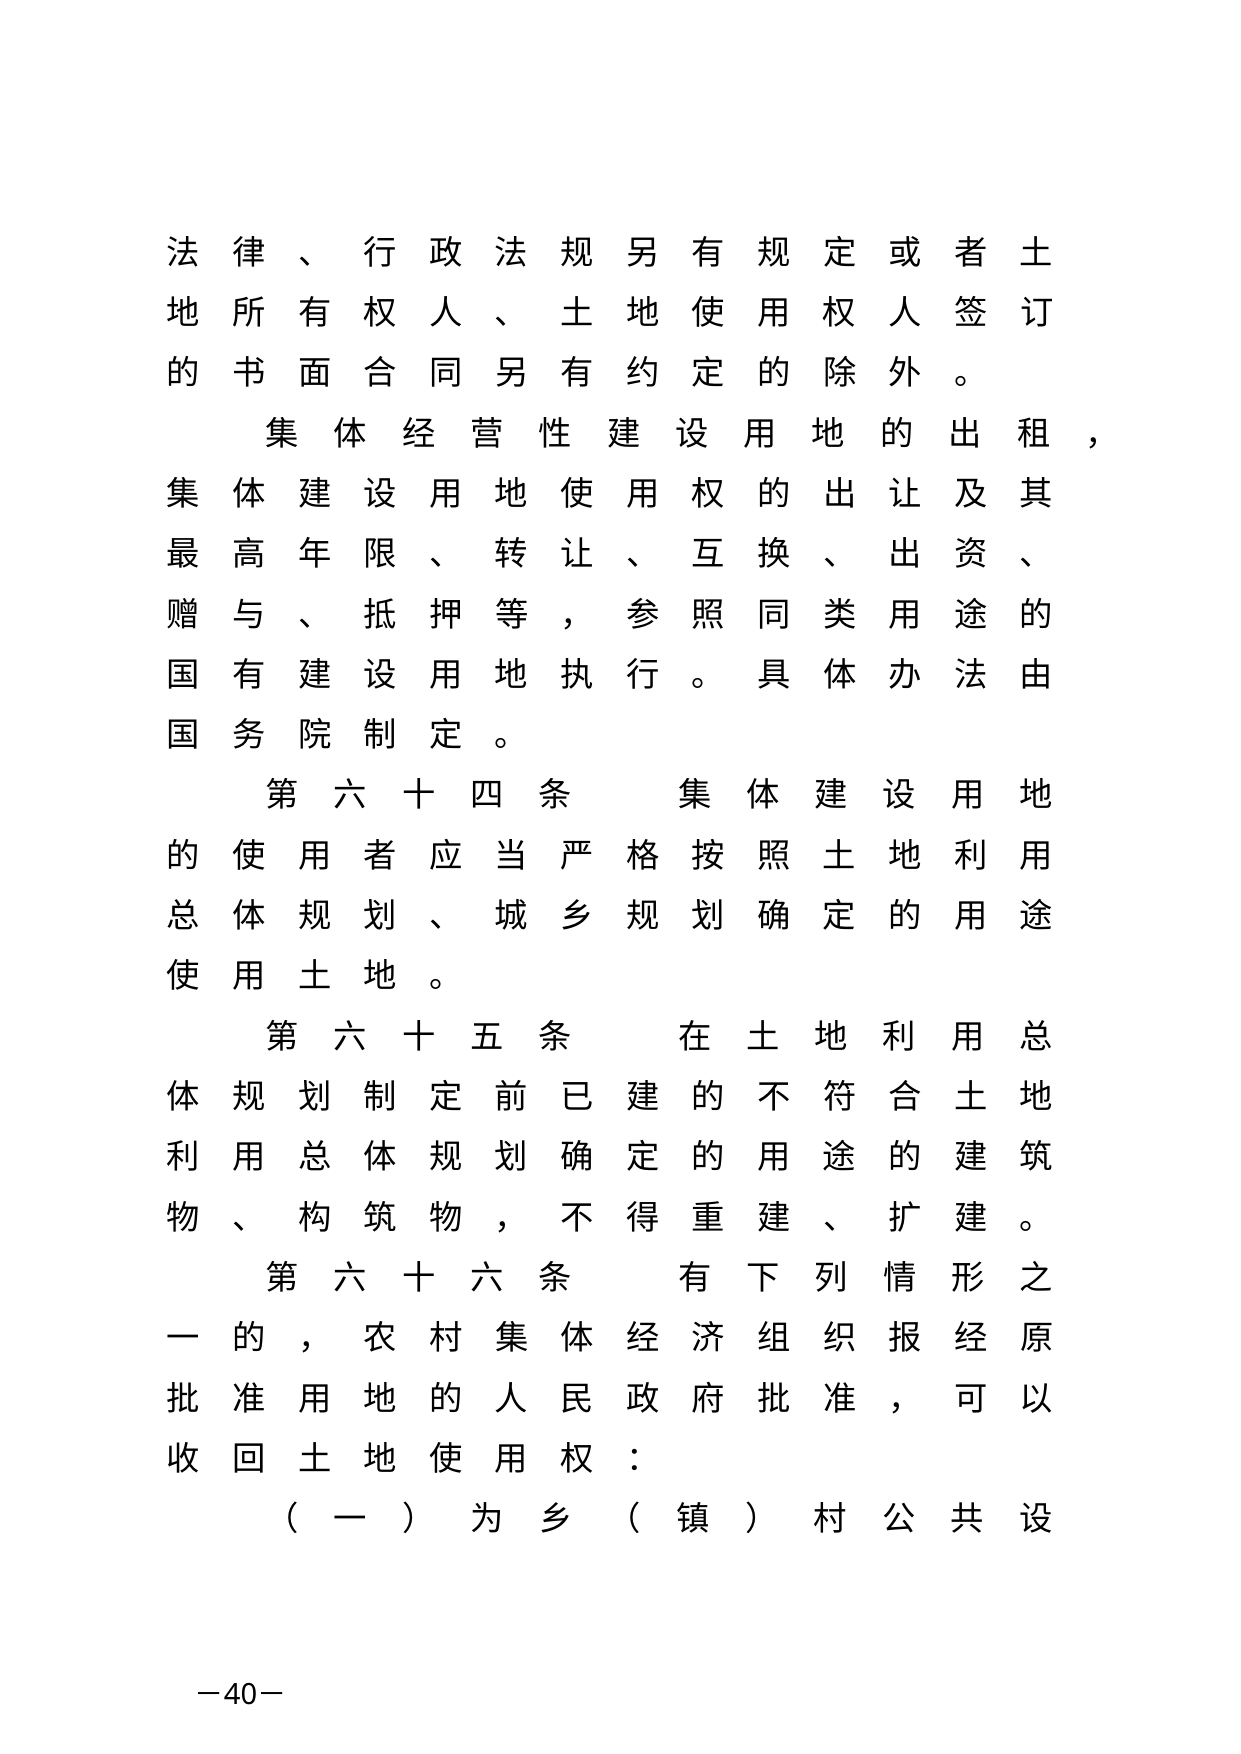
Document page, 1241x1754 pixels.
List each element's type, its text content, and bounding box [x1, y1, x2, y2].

text 第六十六条 有下列情形之一的，农村集体经济组织报经原批准用地的人民政府批准，可以收回土地使用权： [167, 1245, 1085, 1486]
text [167, 1486, 1085, 1546]
text 第六十四条 集体建设用地的使用者应当严格按照土地利用总体规划、城乡规划确定的用途使用土地。 [167, 762, 1085, 1003]
text 集体经营性建设用地的出租，集体建设用地使用权的出让及其最高年限、转让、互换、出资、赠与、抵押等，参照同类用途的国有建设用地执行。具体办法由国务院制定。 [167, 400, 1085, 762]
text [167, 219, 1085, 400]
text 第六十五条 在土地利用总体规划制定前已建的不符合土地利用总体规划确定的用途的建筑物、构筑物，不得重建、扩建。 [167, 1003, 1085, 1245]
